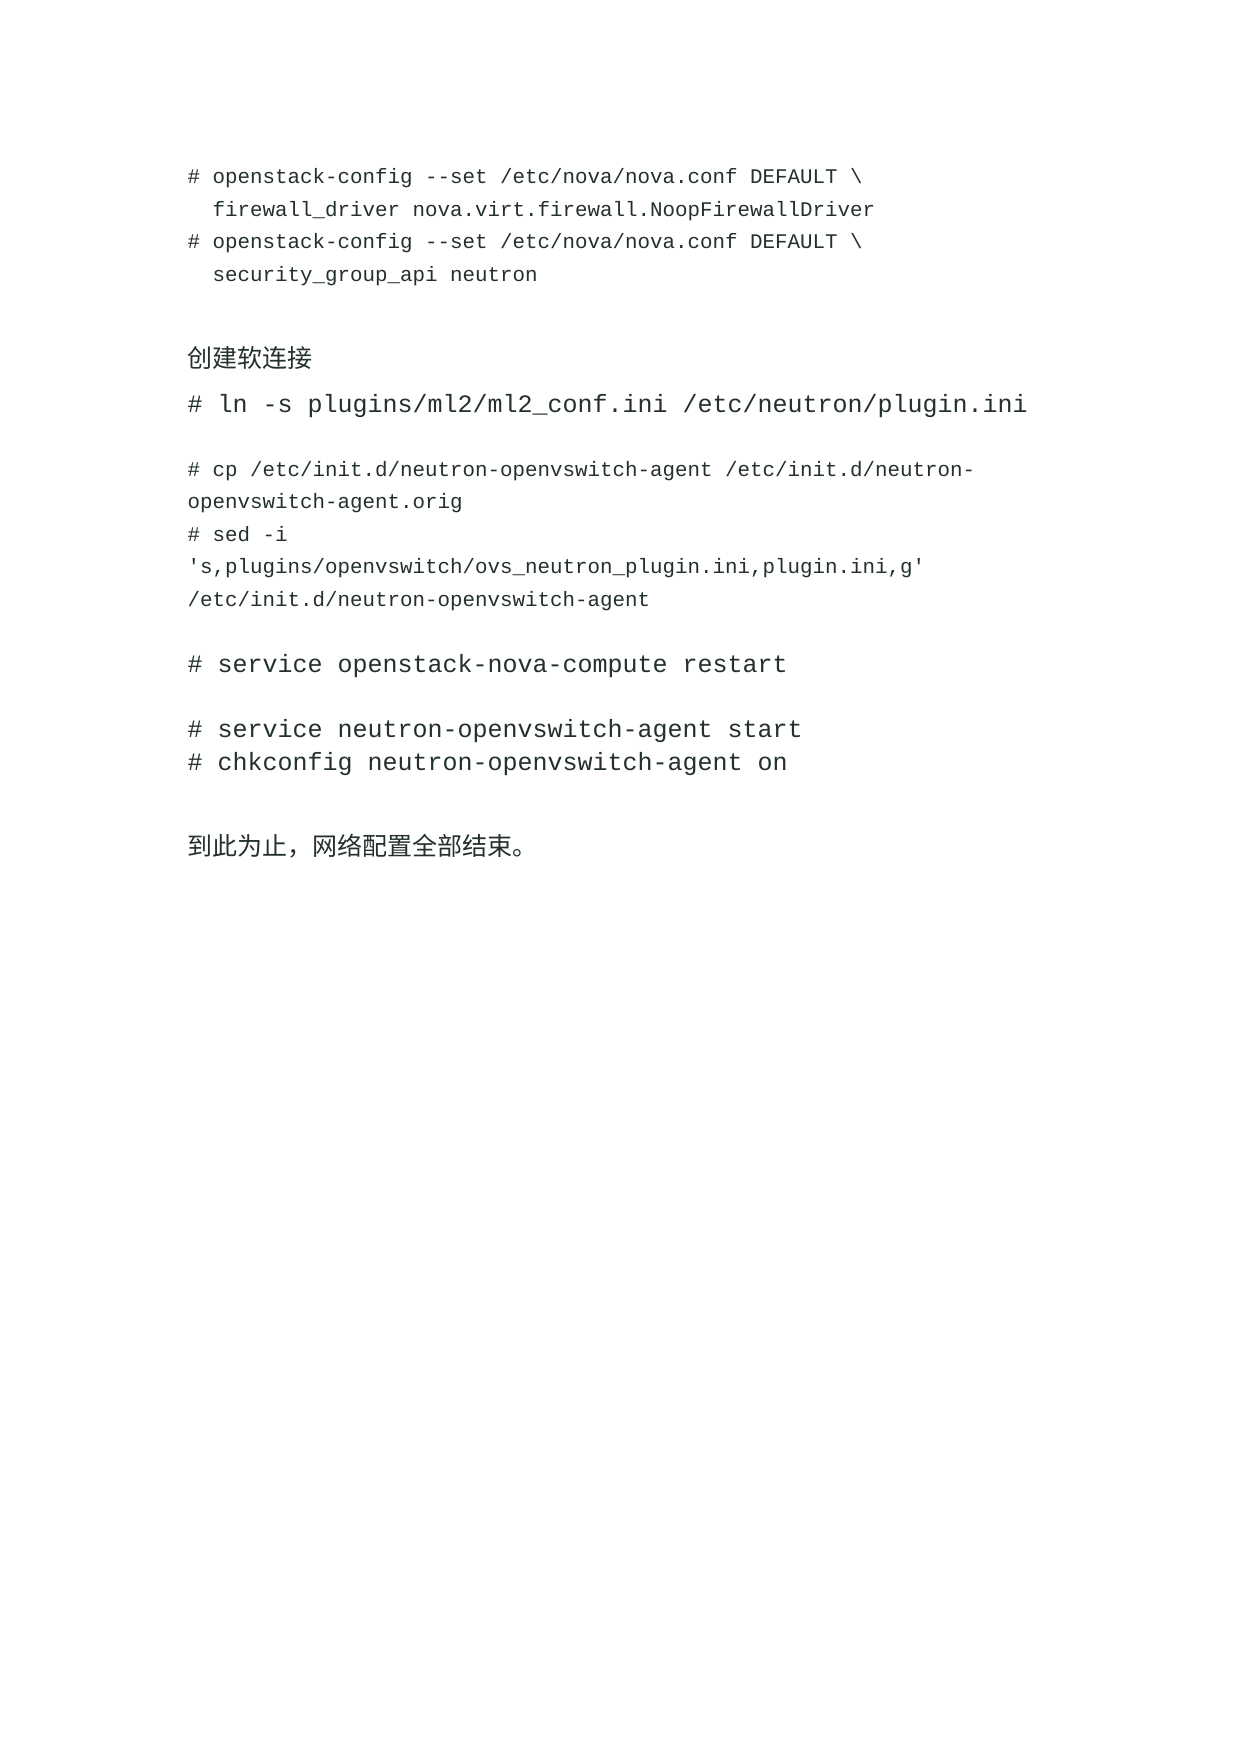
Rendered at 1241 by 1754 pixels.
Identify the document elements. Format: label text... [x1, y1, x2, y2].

text # sed -i 's,plugins/openvswitch/ovs_neutron_plugin.ini,plugin.ini,g' /etc/init.d/neutron-openvswitch-agent [187, 519, 1053, 617]
text # chkconfig neutron-openvswitch-agent on [187, 747, 1053, 779]
text # ln -s plugins/ml2/ml2_conf.ini /etc/neutron/plugin.ini [187, 389, 1053, 422]
text 到此为止，网络配置全部结束。 [187, 812, 1053, 877]
text # service openstack-nova-compute restart [187, 649, 1053, 682]
text security_group_api neutron [187, 259, 1053, 292]
text # cp /etc/init.d/neutron-openvswitch-agent /etc/init.d/neutron-openvswitch-agent.orig [187, 454, 1053, 519]
text # service neutron-openvswitch-agent start [187, 714, 1053, 747]
text 创建软连接 [187, 324, 1053, 389]
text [187, 162, 1053, 194]
text firewall_driver nova.virt.firewall.NoopFirewallDriver [187, 194, 1053, 227]
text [187, 227, 1053, 259]
